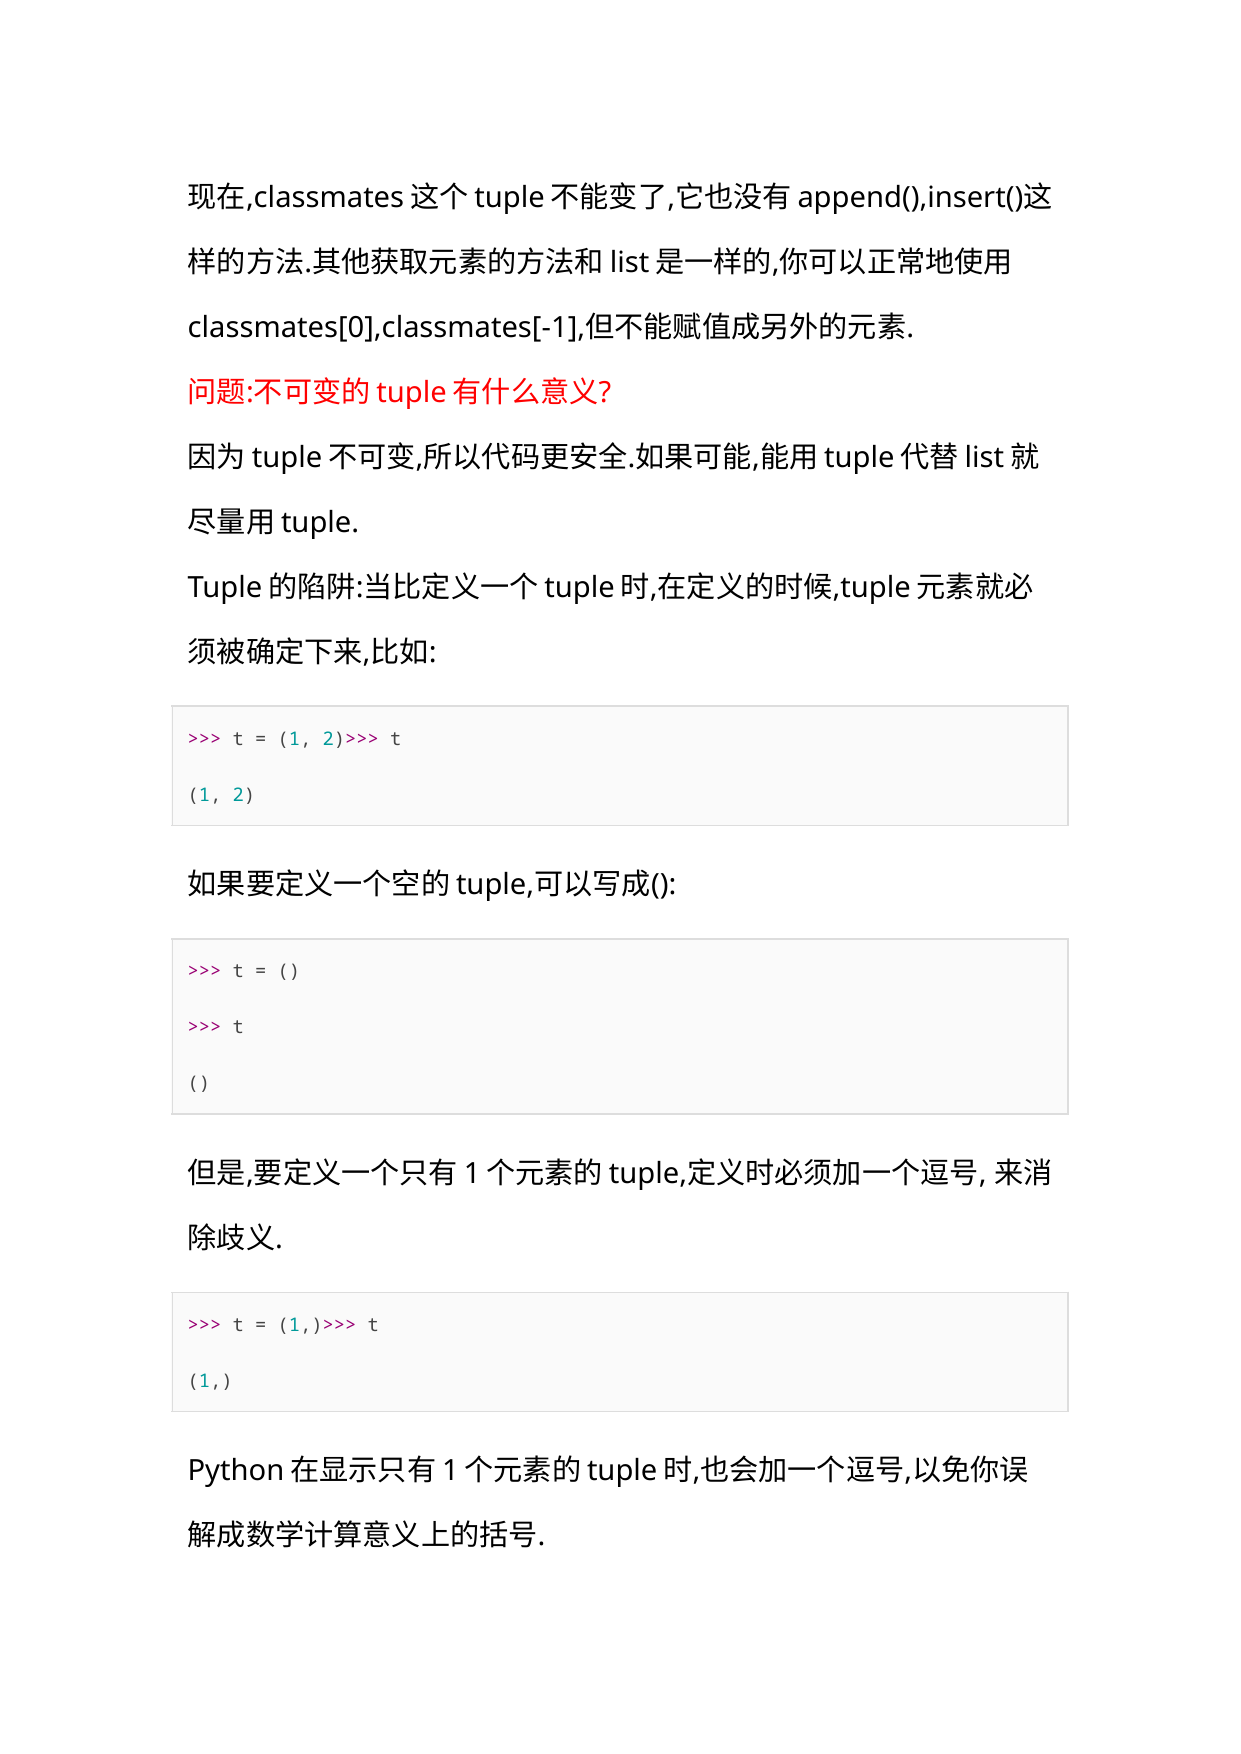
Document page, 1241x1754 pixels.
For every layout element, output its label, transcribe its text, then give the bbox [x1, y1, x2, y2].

text (1, 2) [173, 761, 1067, 825]
text >>> t = (1, 2)>>> t [173, 707, 1067, 754]
text >>> t = () [173, 940, 1067, 987]
list 问题:不可变的tuple有什么意义? [187, 357, 1053, 422]
list 如果要定义一个空的tuple,可以写成(): [187, 849, 1053, 914]
list Tuple的陷阱:当比定义一个tuple时,在定义的时候,tuple元素就必须被确定下来,比如: [187, 552, 1053, 682]
list 因为tuple不可变,所以代码更安全.如果可能,能用tuple代替list就尽量用tuple. [187, 422, 1053, 552]
list 现在,classmates这个tuple不能变了,它也没有append(),insert()这样的方法.其他获取元素的方法和list是一样的,你可以正常地使用 classmates[0],classmates[-1],但不能赋值成另外的元素. [187, 162, 1053, 357]
text >>> t = (1,)>>> t [173, 1293, 1067, 1340]
text >>> t [173, 994, 1067, 1043]
list 但是,要定义一个只有1个元素的tuple,定义时必须加一个逗号, 来消除歧义. [187, 1138, 1053, 1268]
list Python在显示只有1个元素的tuple时,也会加一个逗号,以免你误解成数学计算意义上的括号. [187, 1436, 1053, 1566]
text (1,) [173, 1347, 1067, 1411]
text () [173, 1050, 1067, 1113]
